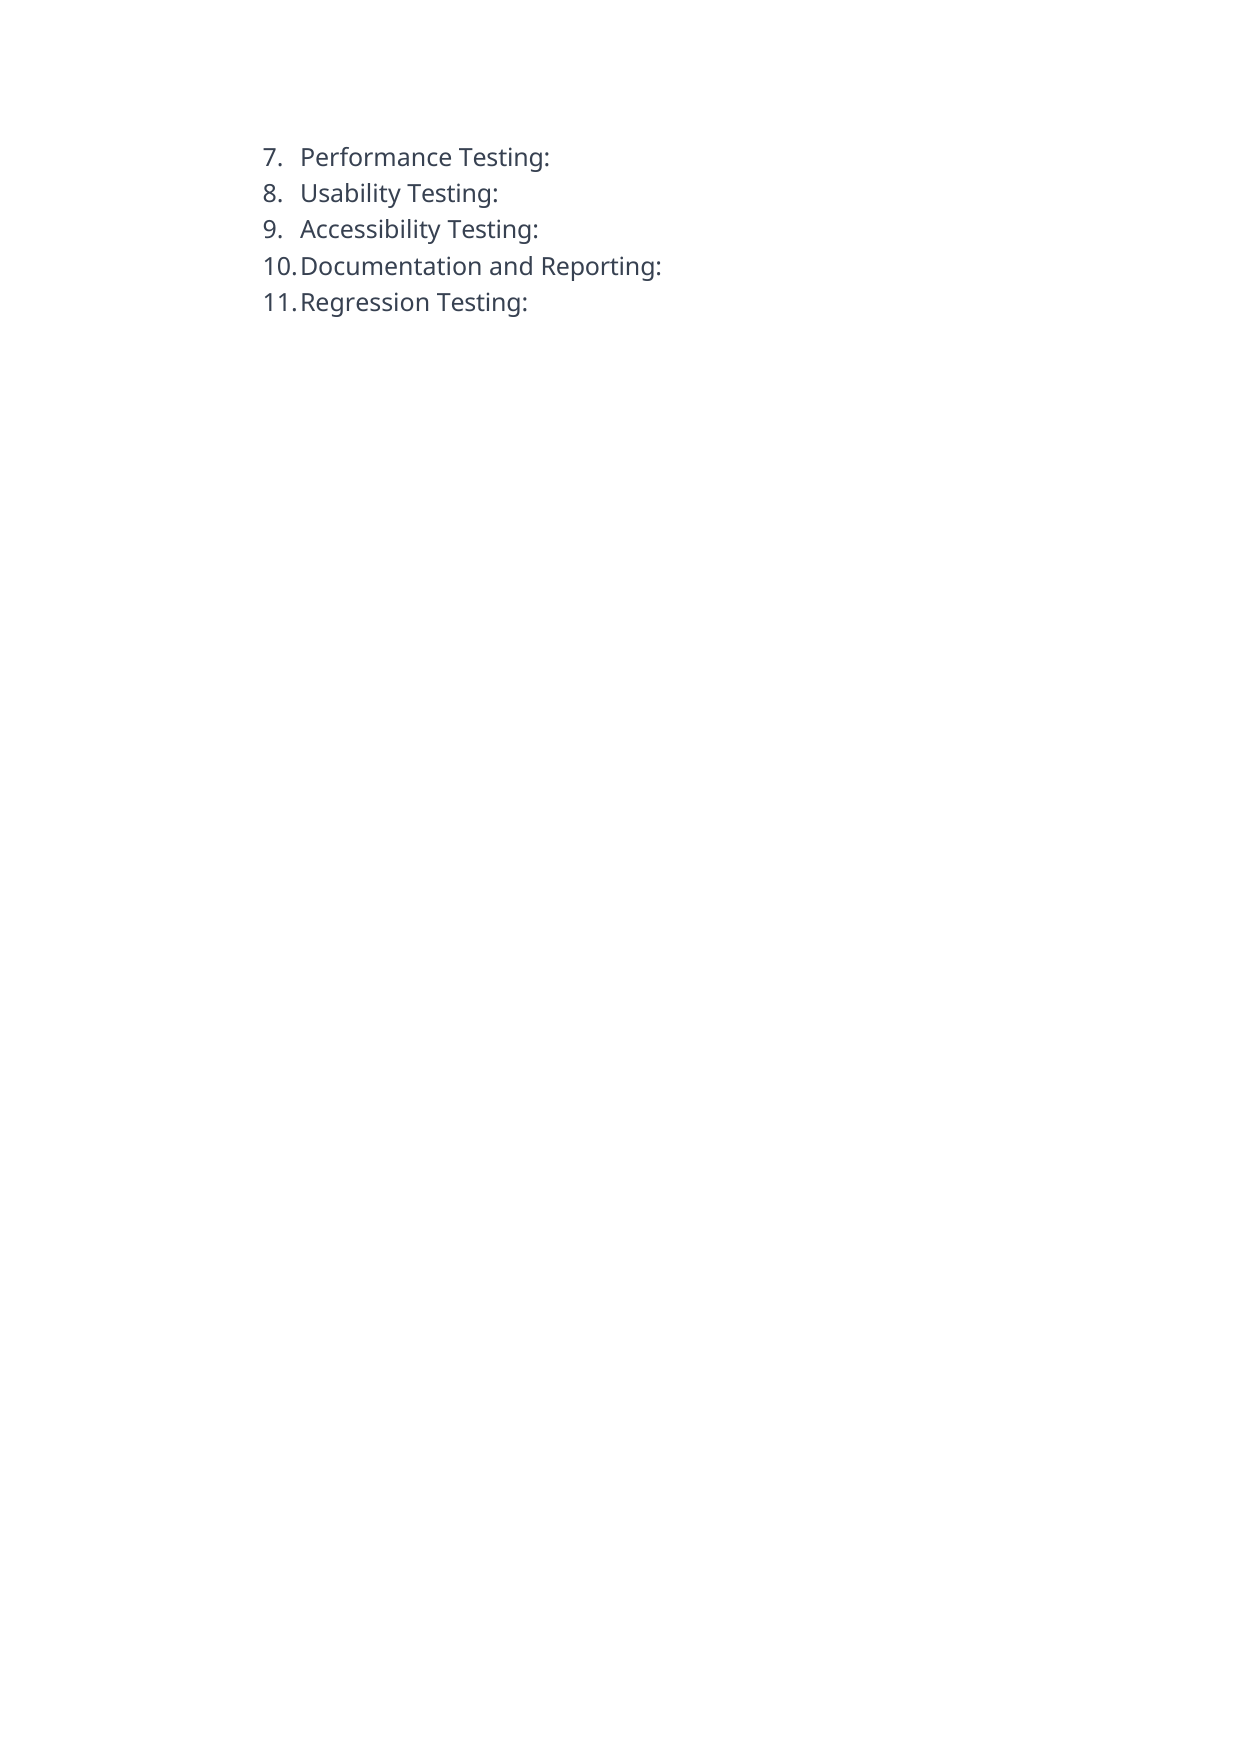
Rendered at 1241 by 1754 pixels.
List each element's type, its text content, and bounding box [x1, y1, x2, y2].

list Accessibility Testing: [262, 212, 1078, 246]
list Performance Testing: [262, 139, 1078, 174]
list Regression Testing: [262, 285, 1078, 319]
list Usability Testing: [262, 176, 1078, 210]
list Documentation and Reporting: [262, 248, 1078, 283]
